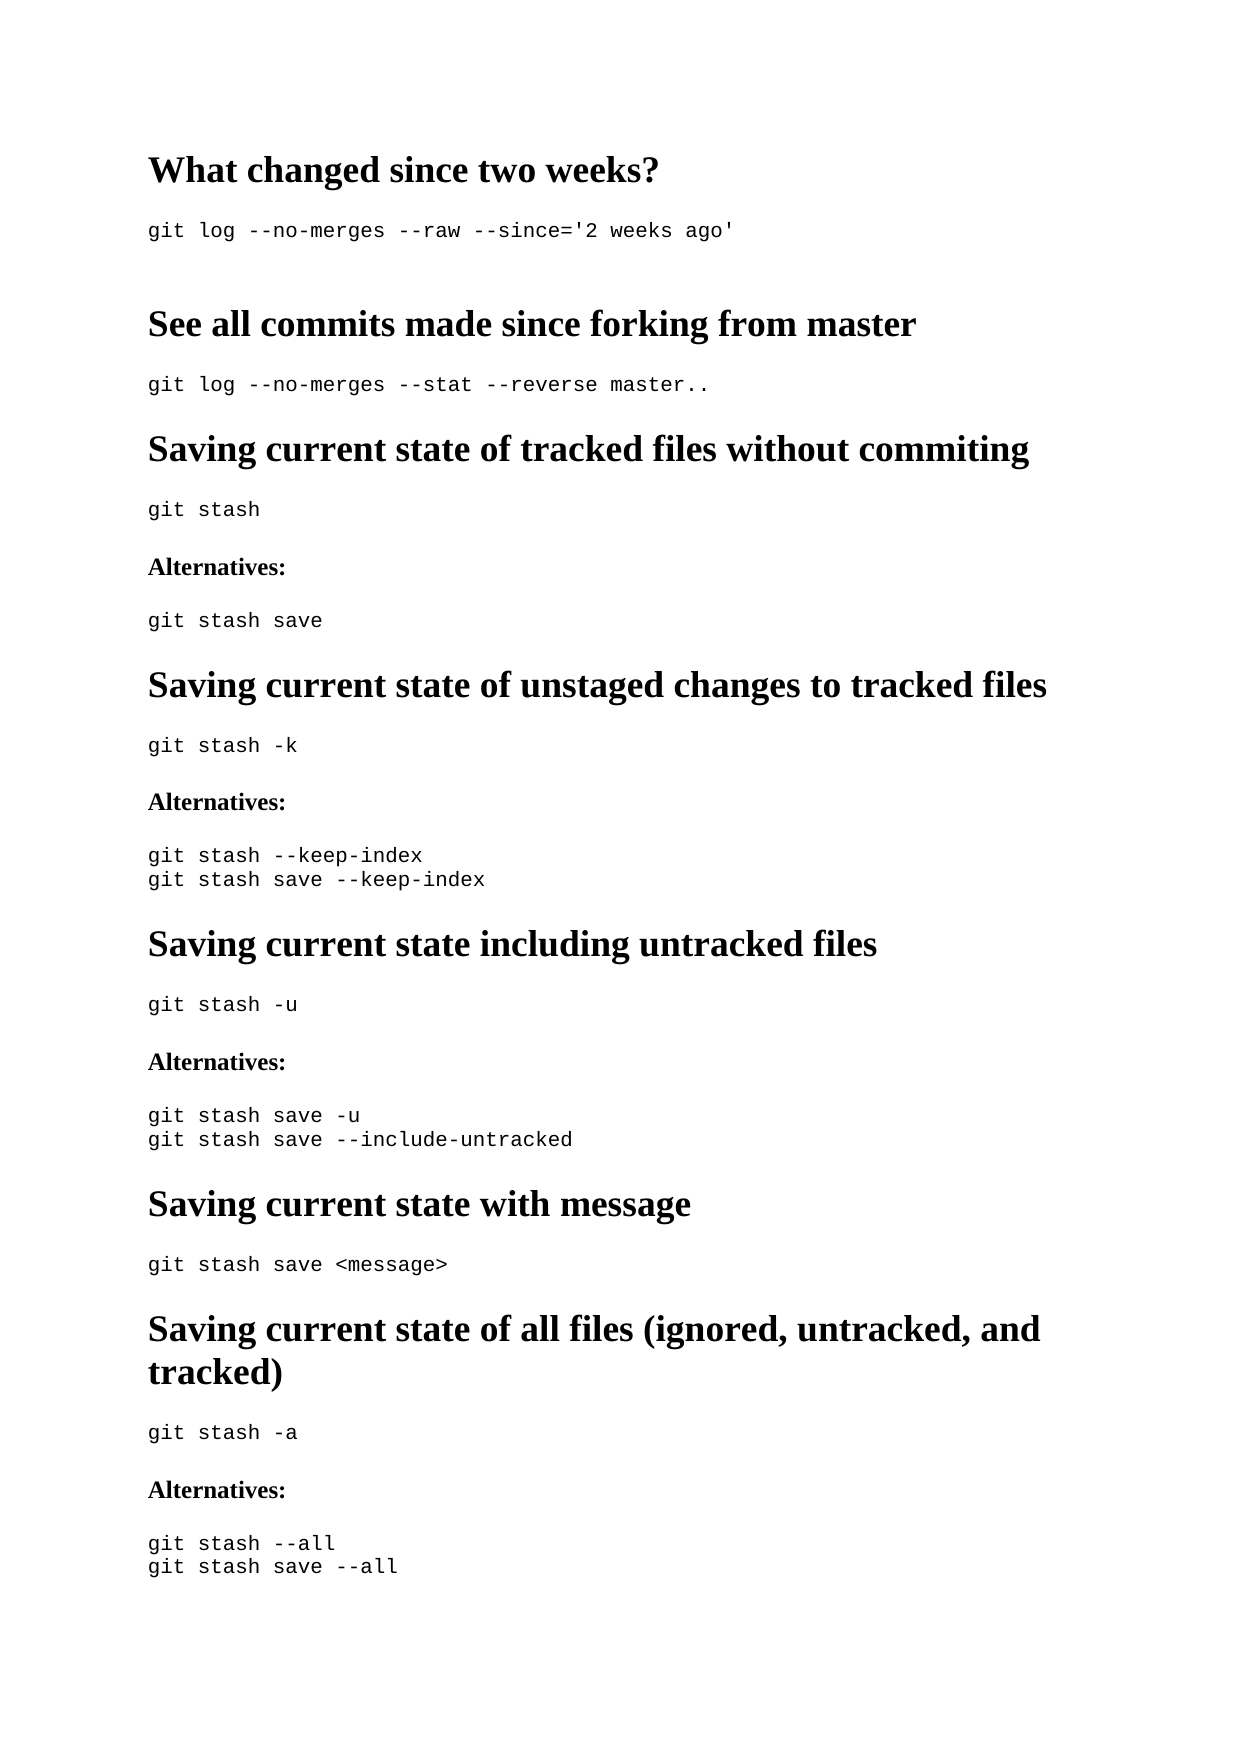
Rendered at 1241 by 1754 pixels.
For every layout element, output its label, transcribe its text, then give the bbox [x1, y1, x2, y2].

text git stash [148, 499, 1093, 522]
text git stash --keep-index [148, 845, 1093, 869]
text Alternatives: [148, 1047, 1093, 1076]
text git stash save --include-untracked [148, 1128, 1093, 1152]
subtitle Saving current state of unstaged changes to tracked files [148, 662, 1093, 706]
text git stash save --keep-index [148, 869, 1093, 893]
text git stash -a [148, 1422, 1093, 1446]
text git stash save --all [148, 1556, 1093, 1580]
text Alternatives: [148, 1475, 1093, 1503]
subtitle Saving current state including untracked files [148, 922, 1093, 965]
text Alternatives: [148, 787, 1093, 816]
text git log --no-merges --stat --reverse master.. [148, 374, 1093, 397]
subtitle Saving current state with message [148, 1181, 1093, 1224]
text git stash -k [148, 735, 1093, 758]
text git stash save [148, 609, 1093, 633]
subtitle Saving current state of all files (ignored, untracked, and tracked) [148, 1306, 1093, 1393]
subtitle See all commits made since forking from master [148, 301, 1093, 344]
text git stash save <message> [148, 1254, 1093, 1277]
subtitle What changed since two weeks? [148, 148, 1093, 191]
text git log --no-merges --raw --since='2 weeks ago' [148, 220, 1093, 243]
subtitle Saving current state of tracked files without commiting [148, 427, 1093, 470]
text git stash --all [148, 1533, 1093, 1556]
text git stash -u [148, 994, 1093, 1018]
text Alternatives: [148, 552, 1093, 580]
text git stash save -u [148, 1105, 1093, 1128]
